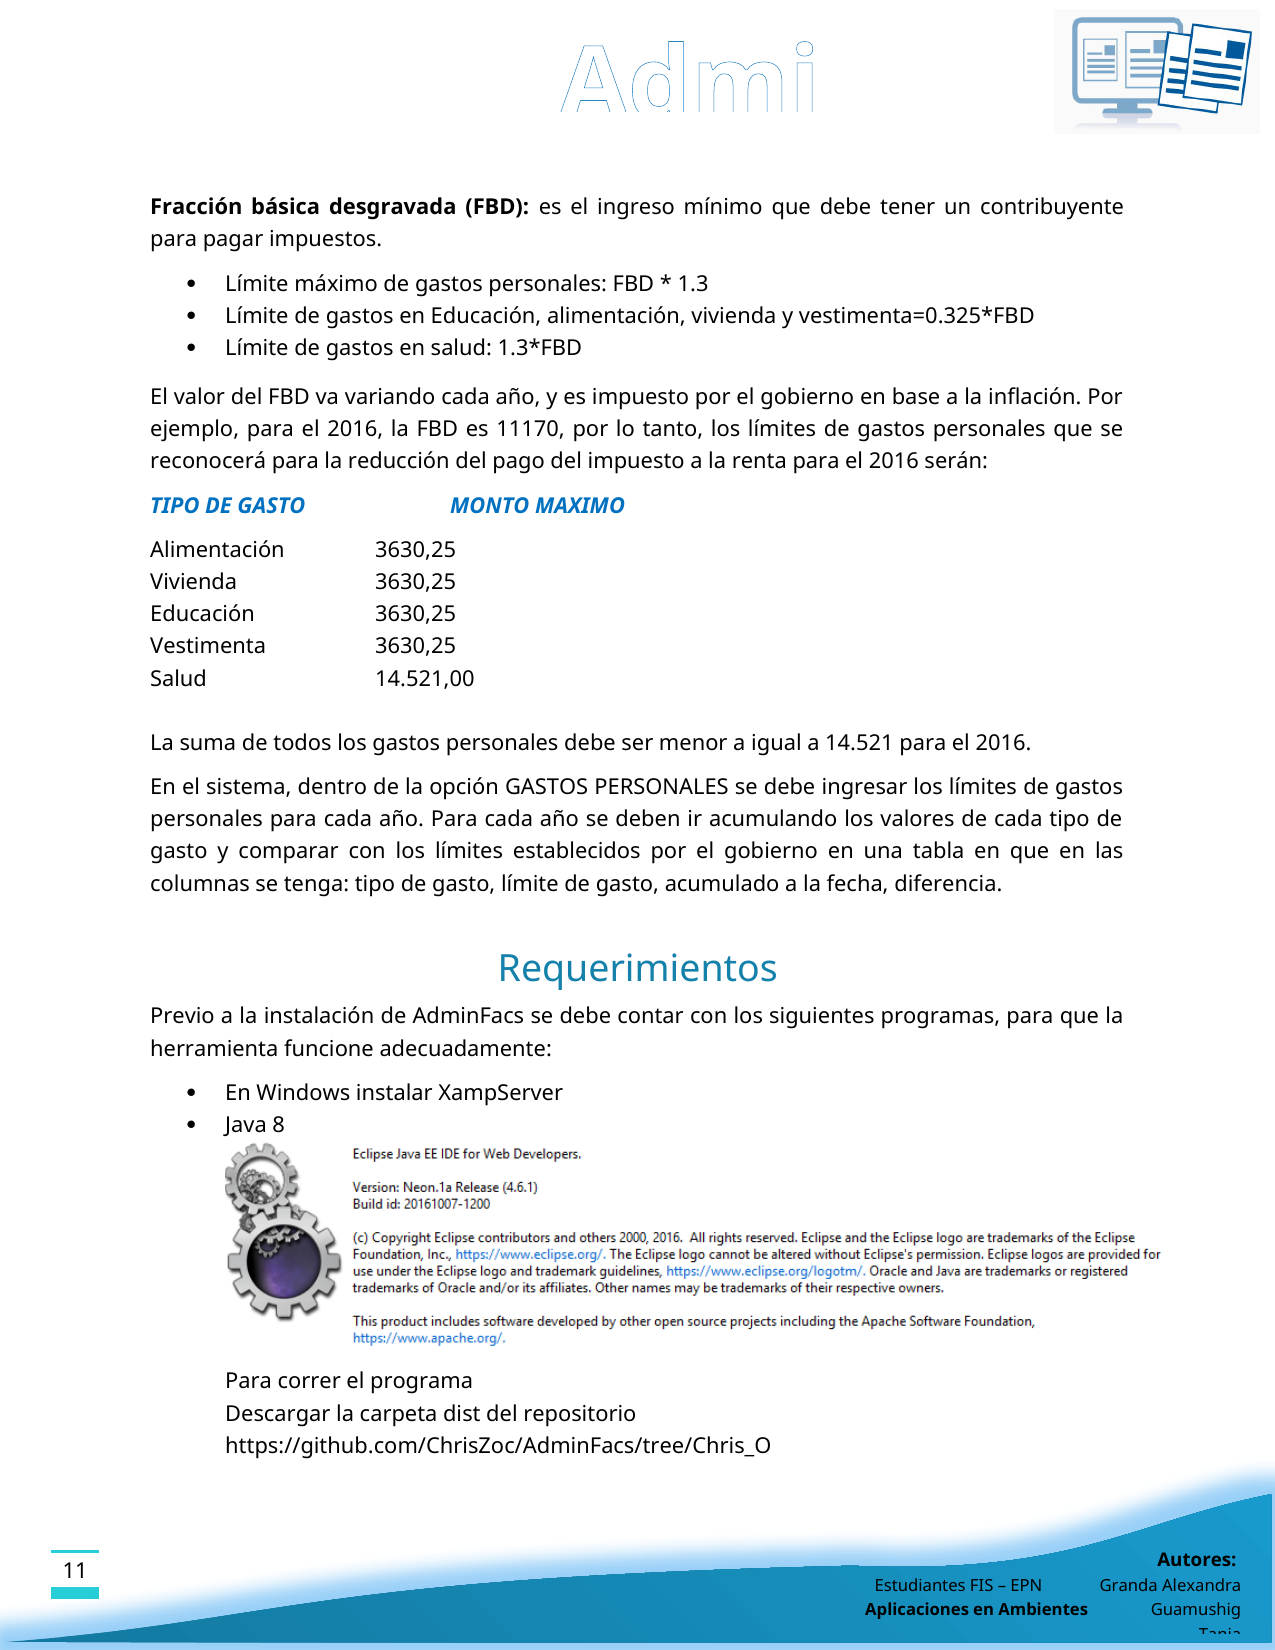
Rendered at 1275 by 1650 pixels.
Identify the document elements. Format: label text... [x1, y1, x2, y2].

text Vestimenta 3630,25 [150, 630, 1125, 660]
list Descargar la carpeta dist del repositorio [225, 1398, 1125, 1427]
list En Windows instalar XampServer [187, 1077, 1125, 1107]
list Límite de gastos en Educación, alimentación, vivienda y vestimenta=0.325*FBD [187, 300, 1125, 330]
text Vivienda 3630,25 [150, 566, 1125, 596]
text Salud 14.521,00 [150, 662, 1125, 692]
list Para correr el programa [225, 1366, 1125, 1395]
subtitle Requerimientos [150, 941, 1125, 992]
text Previo a la instalación de AdminFacs se debe contar con los siguientes programas, para que la herramienta funcione adecuadamente: [150, 1001, 1125, 1062]
text La suma de todos los gastos personales debe ser menor a igual a 14.521 para el 2016. [150, 727, 1125, 756]
list Java 8 [187, 1109, 1125, 1139]
picture [225, 1141, 1169, 1364]
text TIPO DE GASTO MONTO MAXIMO [150, 489, 1125, 519]
list Límite de gastos en salud: 1.3*FBD [187, 332, 1125, 362]
list https://github.com/ChrisZoc/AdminFacs/tree/Chris_O [225, 1430, 1125, 1459]
list Límite máximo de gastos personales: FBD * 1.3 [187, 268, 1125, 298]
text Educación 3630,25 [150, 598, 1125, 628]
text Alimentación 3630,25 [150, 534, 1125, 564]
picture [1054, 9, 1261, 134]
text El valor del FBD va variando cada año, y es impuesto por el gobierno en base a la inflación. Por ejemplo, para el 2016, la FBD es 11170, por lo tanto, los límites de gastos personales que se reconocerá para la reducción del pago del impuesto a la renta para el 2016 serán: [150, 381, 1125, 475]
text En el sistema, dentro de la opción GASTOS PERSONALES se debe ingresar los límites de gastos personales para cada año. Para cada año se deben ir acumulando los valores de cada tipo de gasto y comparar con los límites establecidos por el gobierno en una tabla en que en las columnas se tenga: tipo de gasto, límite de gasto, acumulado a la fecha, diferencia. [150, 771, 1125, 897]
text Fracción básica desgravada (FBD): es el ingreso mínimo que debe tener un contribuyente para pagar impuestos. [150, 191, 1125, 253]
